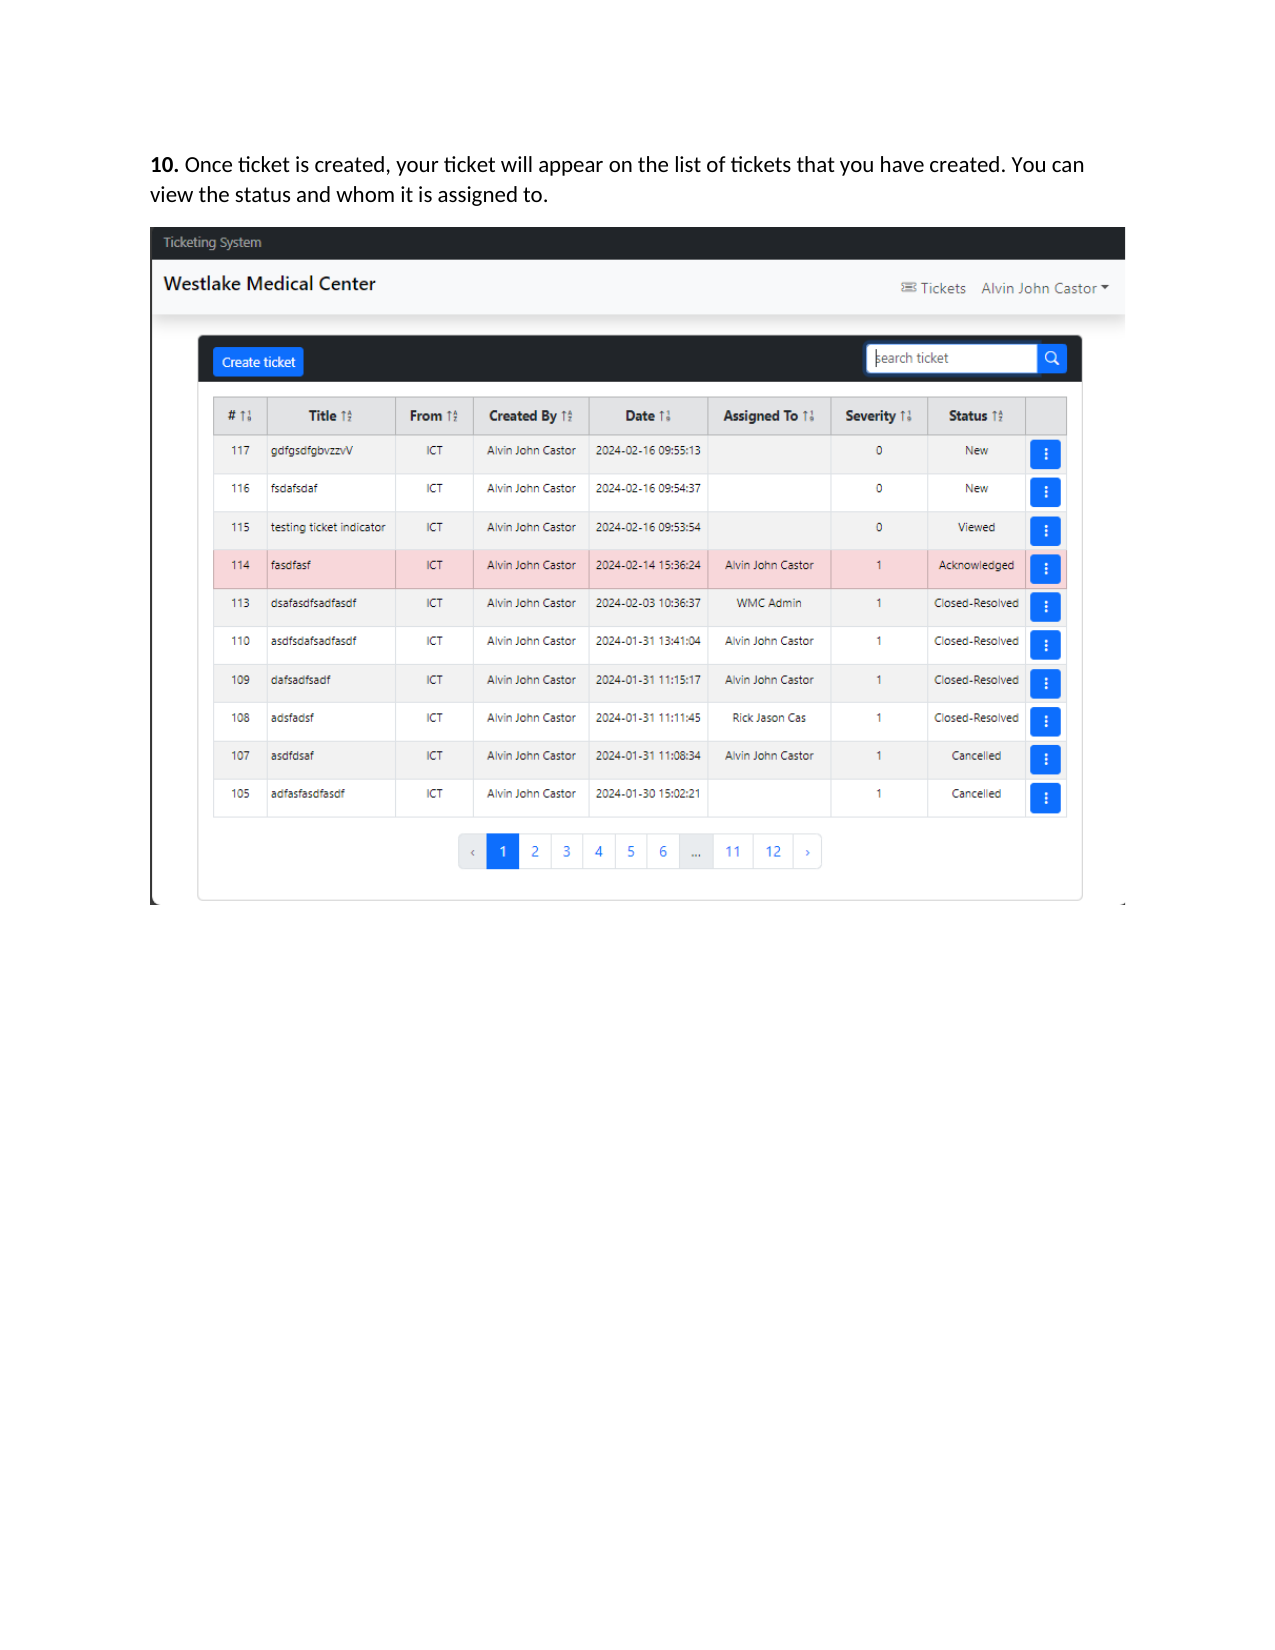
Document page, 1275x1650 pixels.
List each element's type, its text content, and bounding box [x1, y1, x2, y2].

text 10. Once ticket is created, your ticket will appear on the list of tickets that you have created. You can view the status and whom it is assigned to. [150, 150, 1125, 208]
picture [150, 227, 1125, 905]
